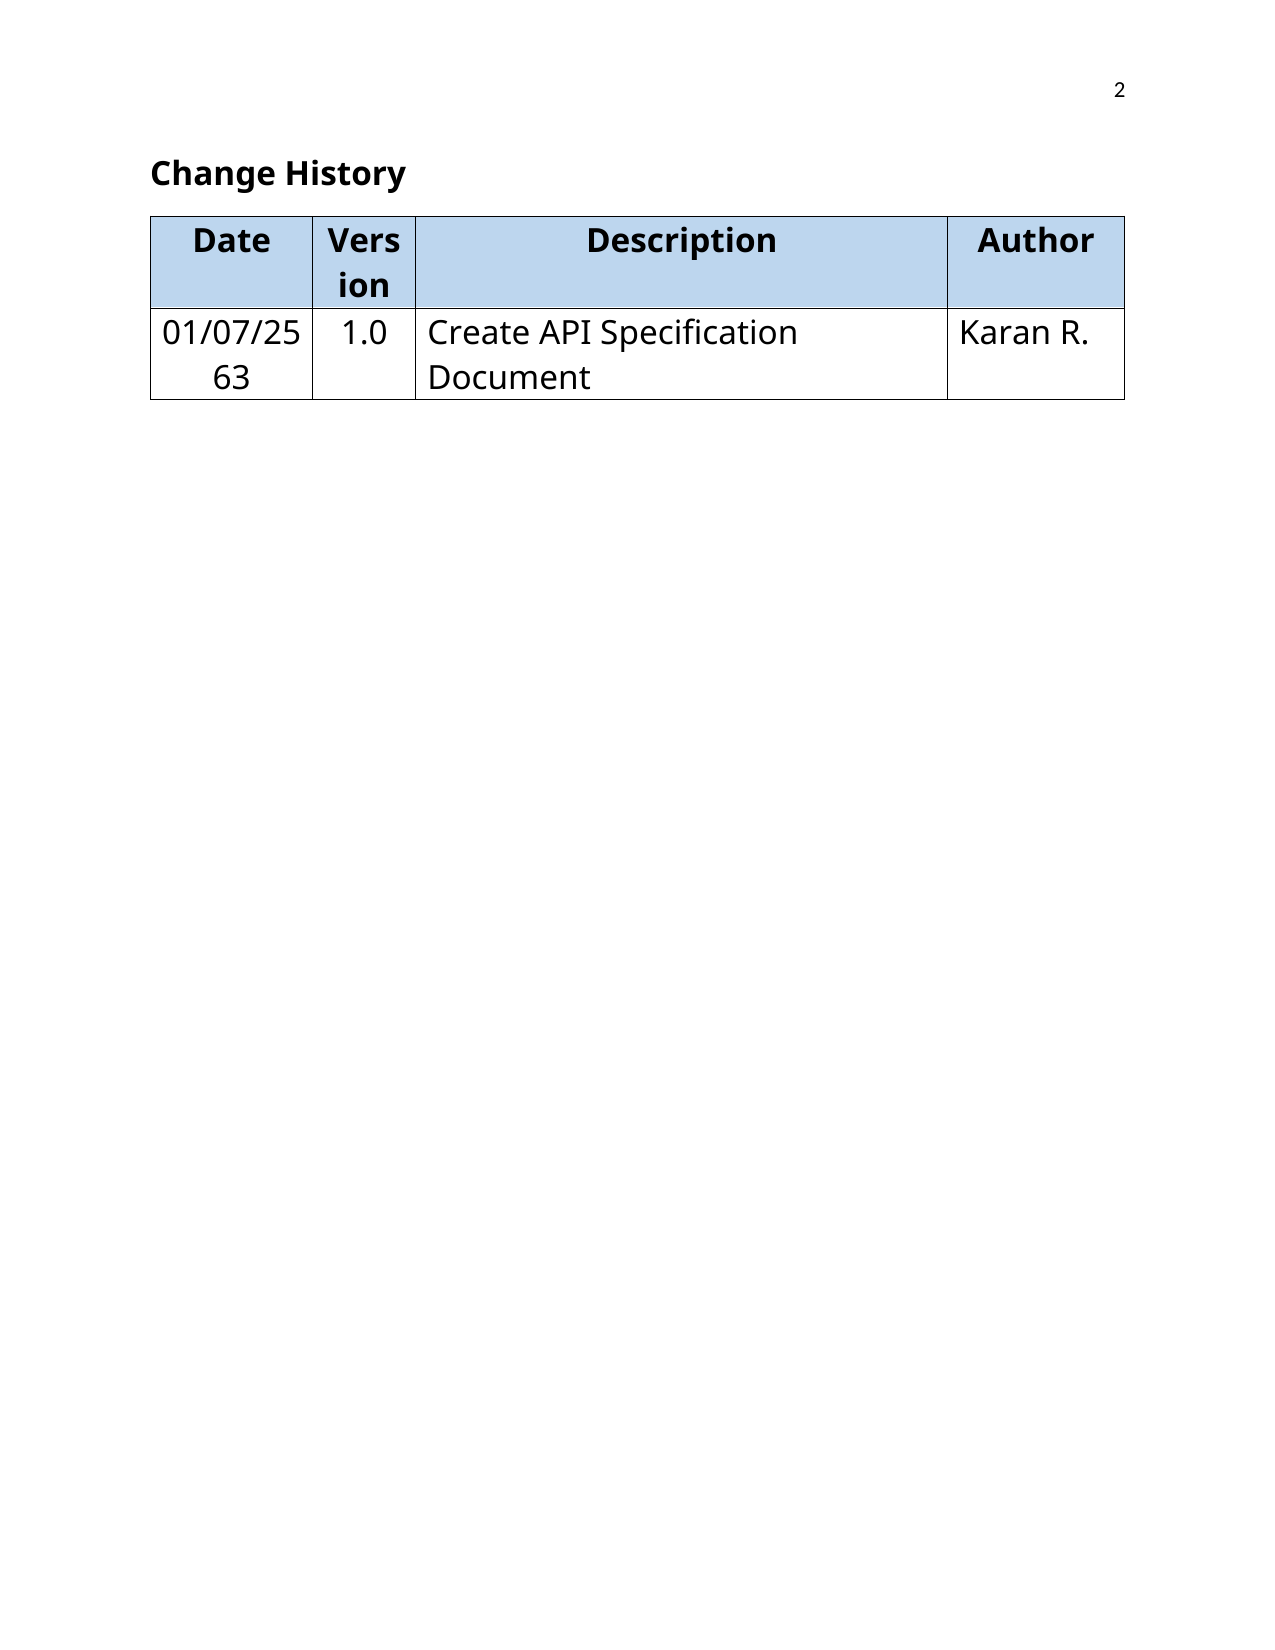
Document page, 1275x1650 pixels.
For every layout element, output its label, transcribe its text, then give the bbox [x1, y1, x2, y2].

table_header Version [313, 217, 415, 307]
table_cell 01/07/2563 [151, 309, 312, 399]
table_cell Karan R. [948, 309, 1124, 399]
table_header Author [948, 217, 1124, 307]
table_cell 1.0 [313, 309, 415, 399]
table_header Description [416, 217, 947, 307]
text Change History [150, 150, 1125, 195]
table_cell Create API Specification Document [416, 309, 947, 399]
table_header Date [151, 217, 312, 307]
